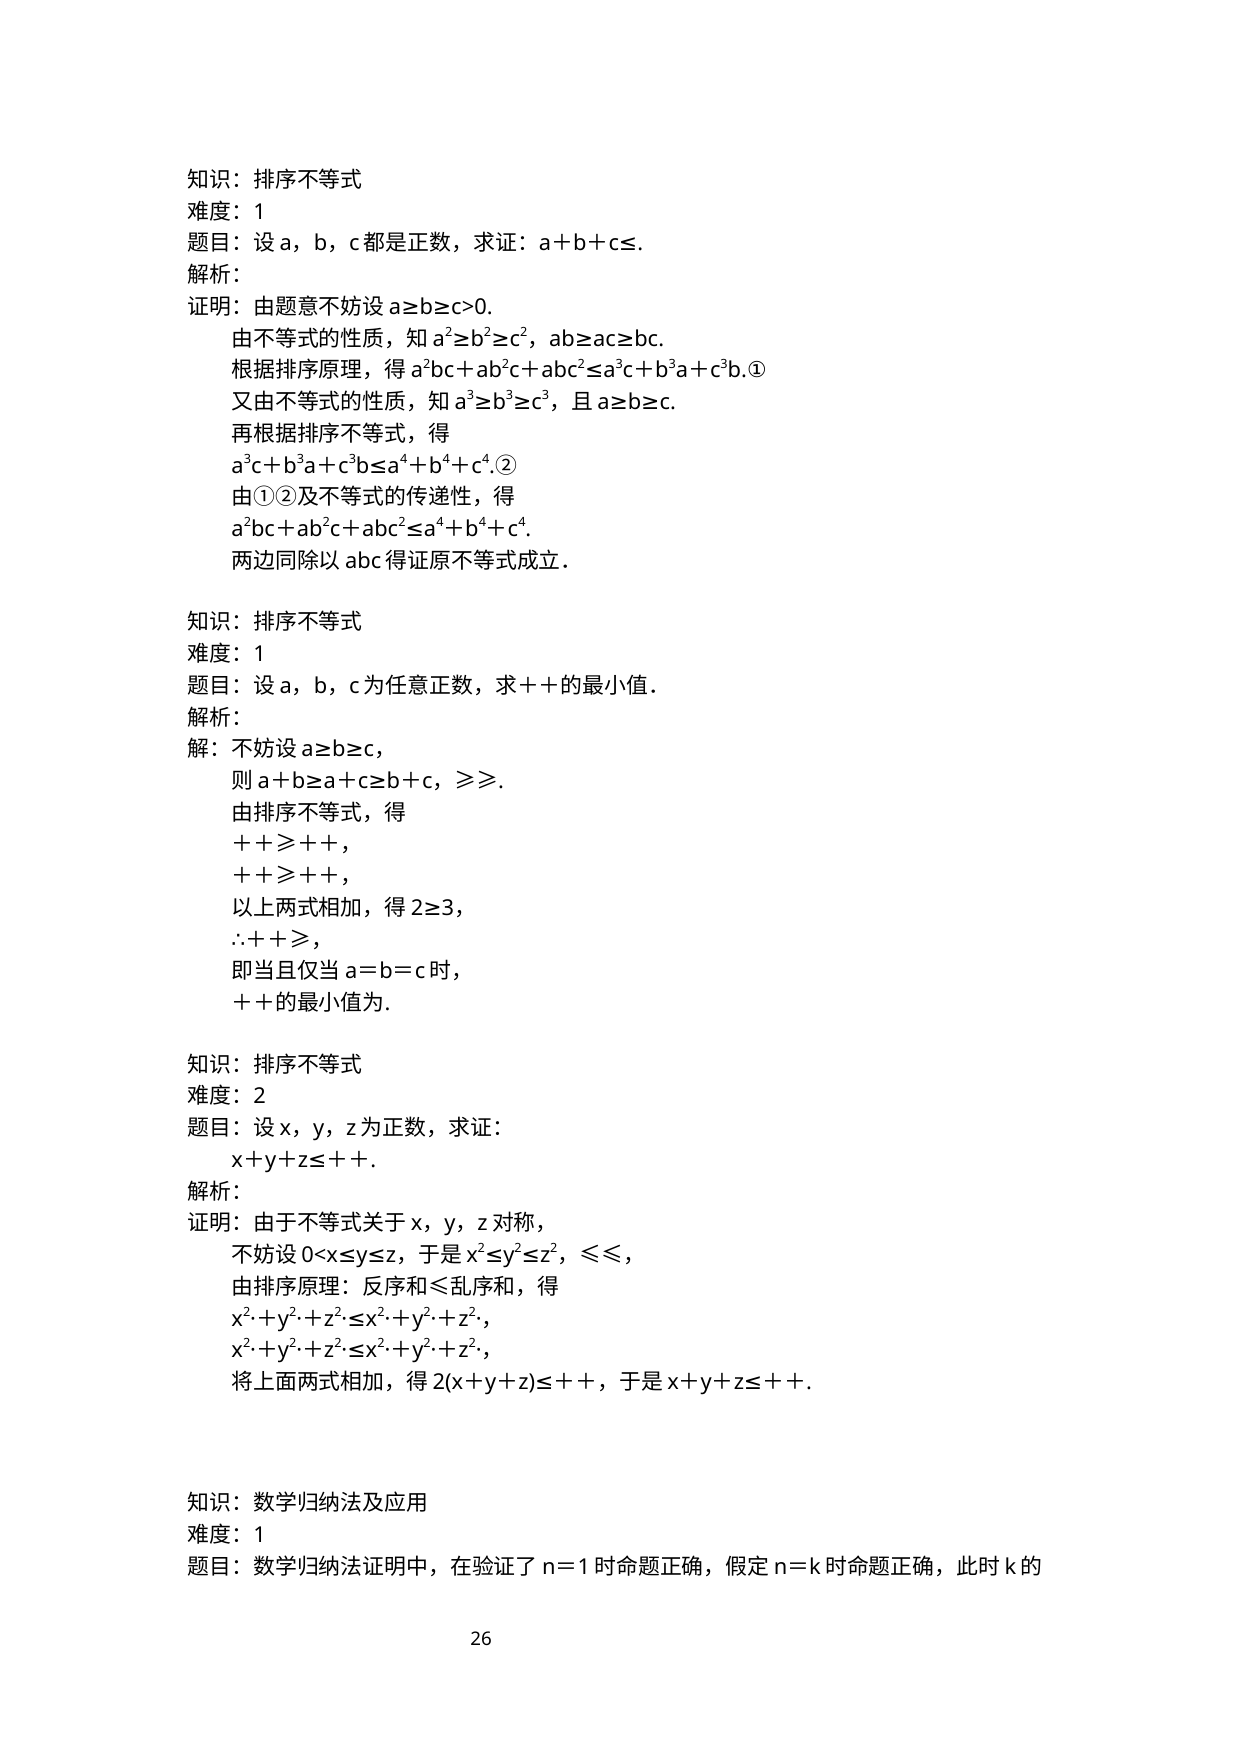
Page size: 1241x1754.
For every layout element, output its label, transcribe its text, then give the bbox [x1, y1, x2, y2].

text a2bc＋ab2c＋abc2≤a4＋b4＋c4. [187, 511, 1053, 543]
text 又由不等式的性质，知a3≥b3≥c3，且a≥b≥c. [187, 384, 1053, 416]
text 两边同除以abc得证原不等式成立． [187, 543, 1053, 574]
text 解析： [187, 257, 1053, 289]
text 题目：设x，y，z为正数，求证： [187, 1110, 1053, 1142]
text 由排序原理：反序和≤乱序和，得 [187, 1269, 1053, 1301]
text 知识：排序不等式 [187, 1047, 1053, 1078]
text a3c＋b3a＋c3b≤a4＋b4＋c4.② [187, 448, 1053, 479]
text 即当且仅当a＝b＝c时， [187, 953, 1053, 985]
text x2·＋y2·＋z2·≤x2·＋y2·＋z2·， [187, 1301, 1053, 1332]
text 由排序不等式，得 [187, 795, 1053, 826]
text 证明：由于不等式关于x，y，z对称， [187, 1205, 1053, 1237]
text 根据排序原理，得a2bc＋ab2c＋abc2≤a3c＋b3a＋c3b.① [187, 352, 1053, 384]
text 题目：设a，b，c为任意正数，求＋＋的最小值． [187, 668, 1053, 699]
text 知识：排序不等式 [187, 162, 1053, 194]
text 难度：1 [187, 194, 1053, 225]
text 证明：由题意不妨设a≥b≥c>0. [187, 289, 1053, 321]
text 难度：1 [187, 636, 1053, 668]
text 再根据排序不等式，得 [187, 416, 1053, 448]
text x＋y＋z≤＋＋. [187, 1142, 1053, 1174]
text 不妨设0<x≤y≤z，于是x2≤y2≤z2，≤≤， [187, 1237, 1053, 1269]
text 题目：设a，b，c都是正数，求证：a＋b＋c≤. [187, 225, 1053, 257]
text 解：不妨设a≥b≥c， [187, 731, 1053, 763]
text x2·＋y2·＋z2·≤x2·＋y2·＋z2·， [187, 1332, 1053, 1364]
text ∴＋＋≥， [187, 922, 1053, 953]
text 由①②及不等式的传递性，得 [187, 479, 1053, 511]
text 将上面两式相加，得2(x＋y＋z)≤＋＋，于是x＋y＋z≤＋＋. [187, 1364, 1053, 1396]
text 以上两式相加，得2≥3， [187, 890, 1053, 922]
text 知识：数学归纳法及应用 [187, 1485, 1053, 1517]
text 解析： [187, 1174, 1053, 1205]
text 难度：2 [187, 1078, 1053, 1110]
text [187, 1549, 1053, 1580]
text ＋＋≥＋＋， [187, 858, 1053, 890]
text 难度：1 [187, 1517, 1053, 1549]
text 由不等式的性质，知a2≥b2≥c2，ab≥ac≥bc. [187, 321, 1053, 352]
text 则a＋b≥a＋c≥b＋c，≥≥. [187, 763, 1053, 795]
text 知识：排序不等式 [187, 604, 1053, 636]
text 解析： [187, 699, 1053, 731]
text ＋＋的最小值为. [187, 985, 1053, 1017]
text ＋＋≥＋＋， [187, 826, 1053, 858]
